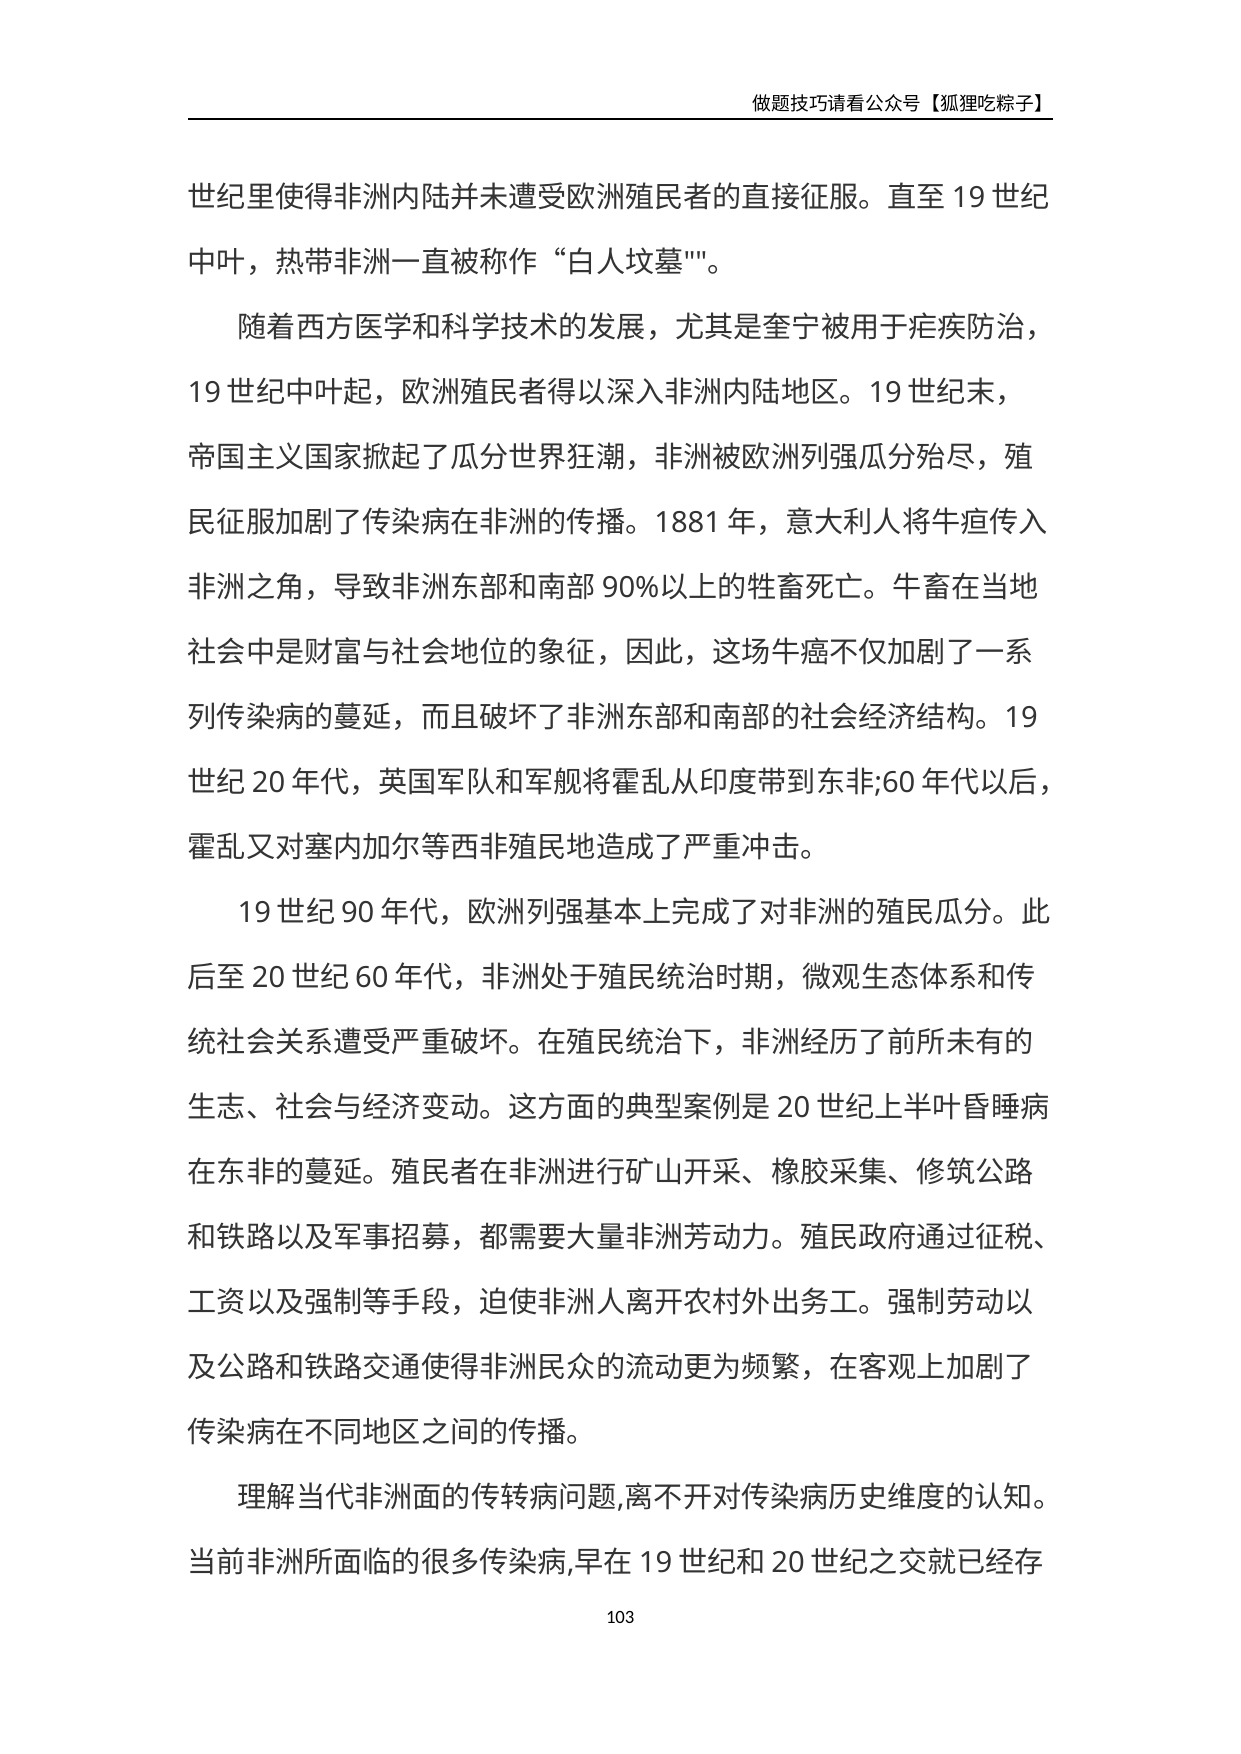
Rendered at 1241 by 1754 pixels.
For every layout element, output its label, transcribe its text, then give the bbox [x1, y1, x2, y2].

text 随着西方医学和科学技术的发展，尤其是奎宁被用于疟疾防治，19世纪中叶起，欧洲殖民者得以深入非洲内陆地区。19世纪末，帝国主义国家掀起了瓜分世界狂潮，非洲被欧洲列强瓜分殆尽，殖民征服加剧了传染病在非洲的传播。1881年，意大利人将牛疸传入非洲之角，导致非洲东部和南部90%以上的牲畜死亡。牛畜在当地社会中是财富与社会地位的象征，因此，这场牛癌不仅加剧了一系列传染病的蔓延，而且破坏了非洲东部和南部的社会经济结构。19世纪20年代，英国军队和军舰将霍乱从印度带到东非;60年代以后，霍乱又对塞内加尔等西非殖民地造成了严重冲击。 [187, 292, 1053, 877]
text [187, 162, 1053, 292]
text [187, 1462, 1053, 1592]
text 19世纪90年代，欧洲列强基本上完成了对非洲的殖民瓜分。此后至20世纪60年代，非洲处于殖民统治时期，微观生态体系和传统社会关系遭受严重破坏。在殖民统治下，非洲经历了前所未有的生志、社会与经济变动。这方面的典型案例是20世纪上半叶昏睡病在东非的蔓延。殖民者在非洲进行矿山开采、橡胶采集、修筑公路和铁路以及军事招募，都需要大量非洲芳动力。殖民政府通过征税、工资以及强制等手段，迫使非洲人离开农村外出务工。强制劳动以及公路和铁路交通使得非洲民众的流动更为频繁，在客观上加剧了传染病在不同地区之间的传播。 [187, 877, 1053, 1462]
